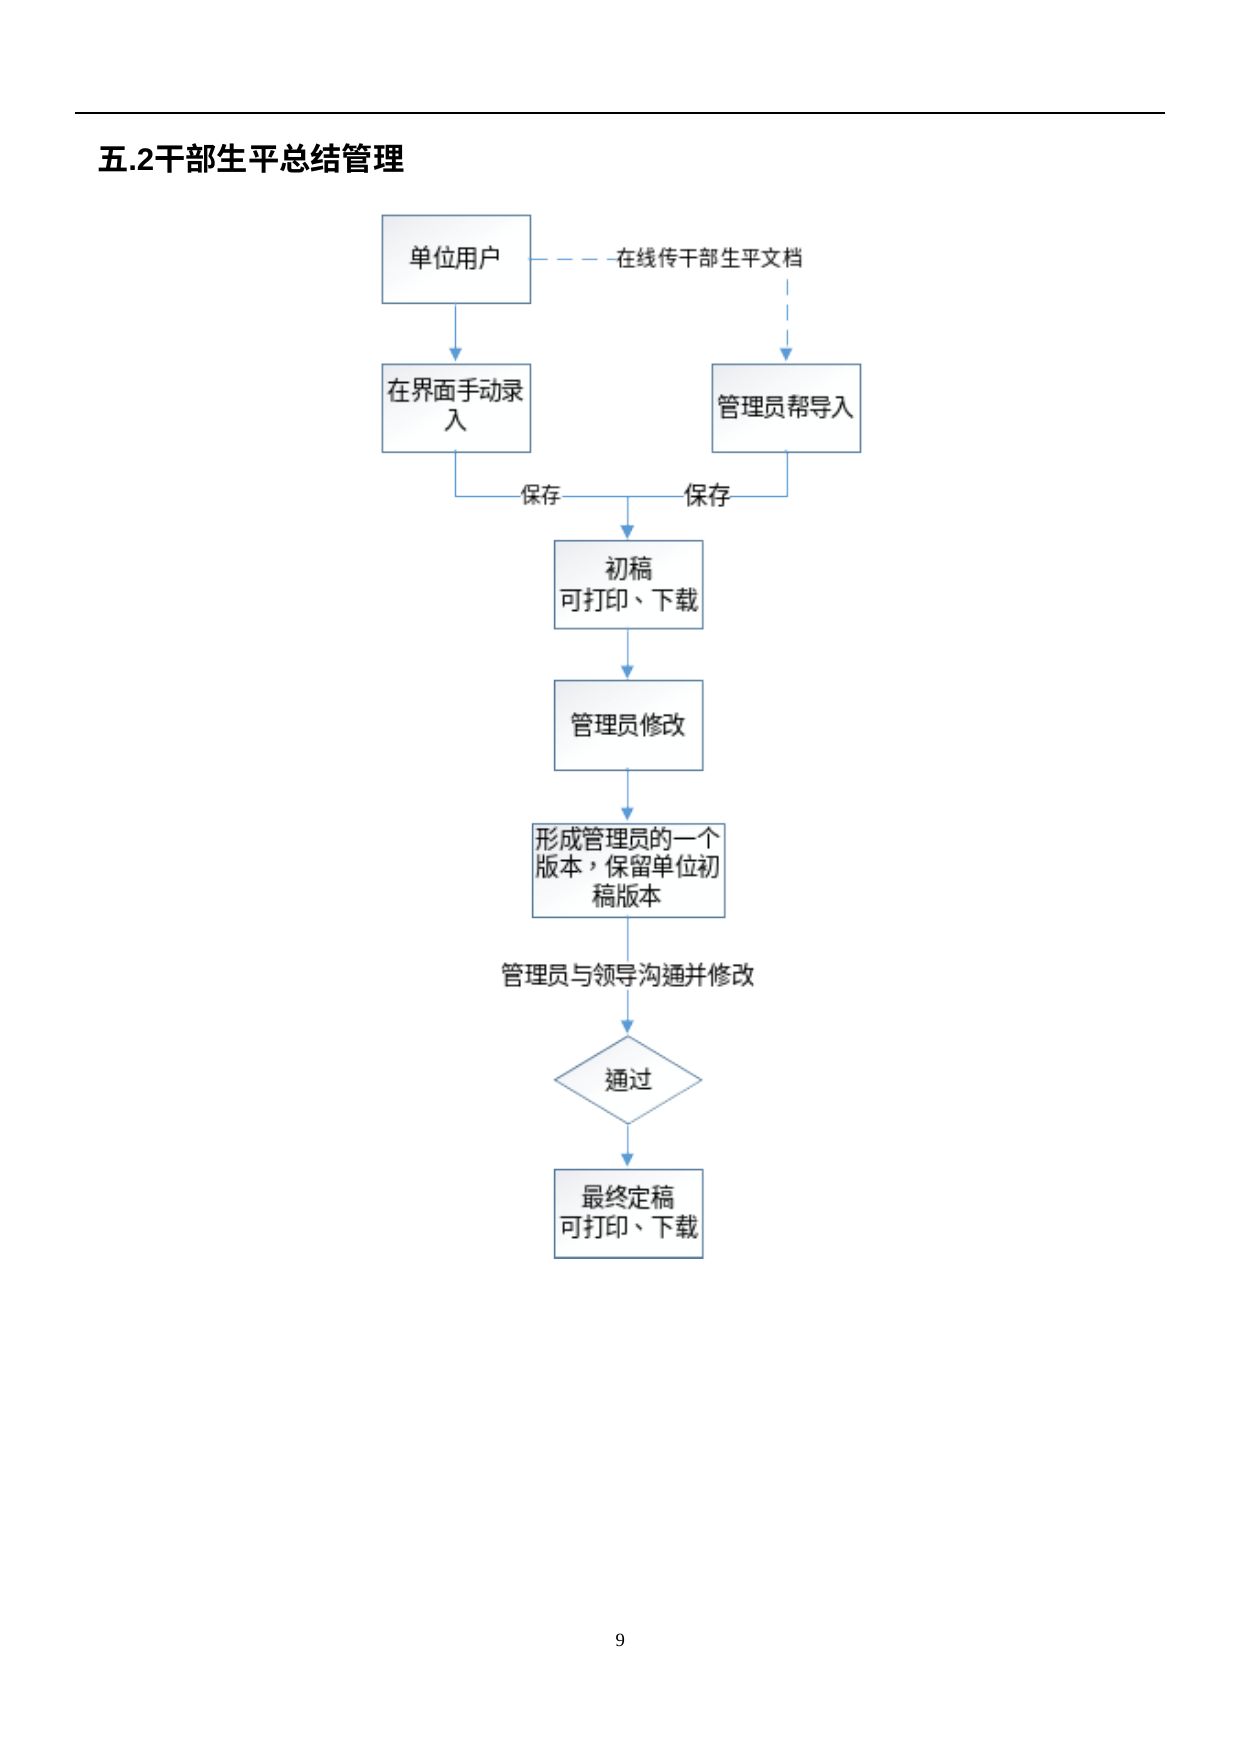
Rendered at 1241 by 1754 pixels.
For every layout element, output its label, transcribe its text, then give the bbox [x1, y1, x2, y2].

subtitle 干部生平总结管理 [97, 124, 1143, 189]
